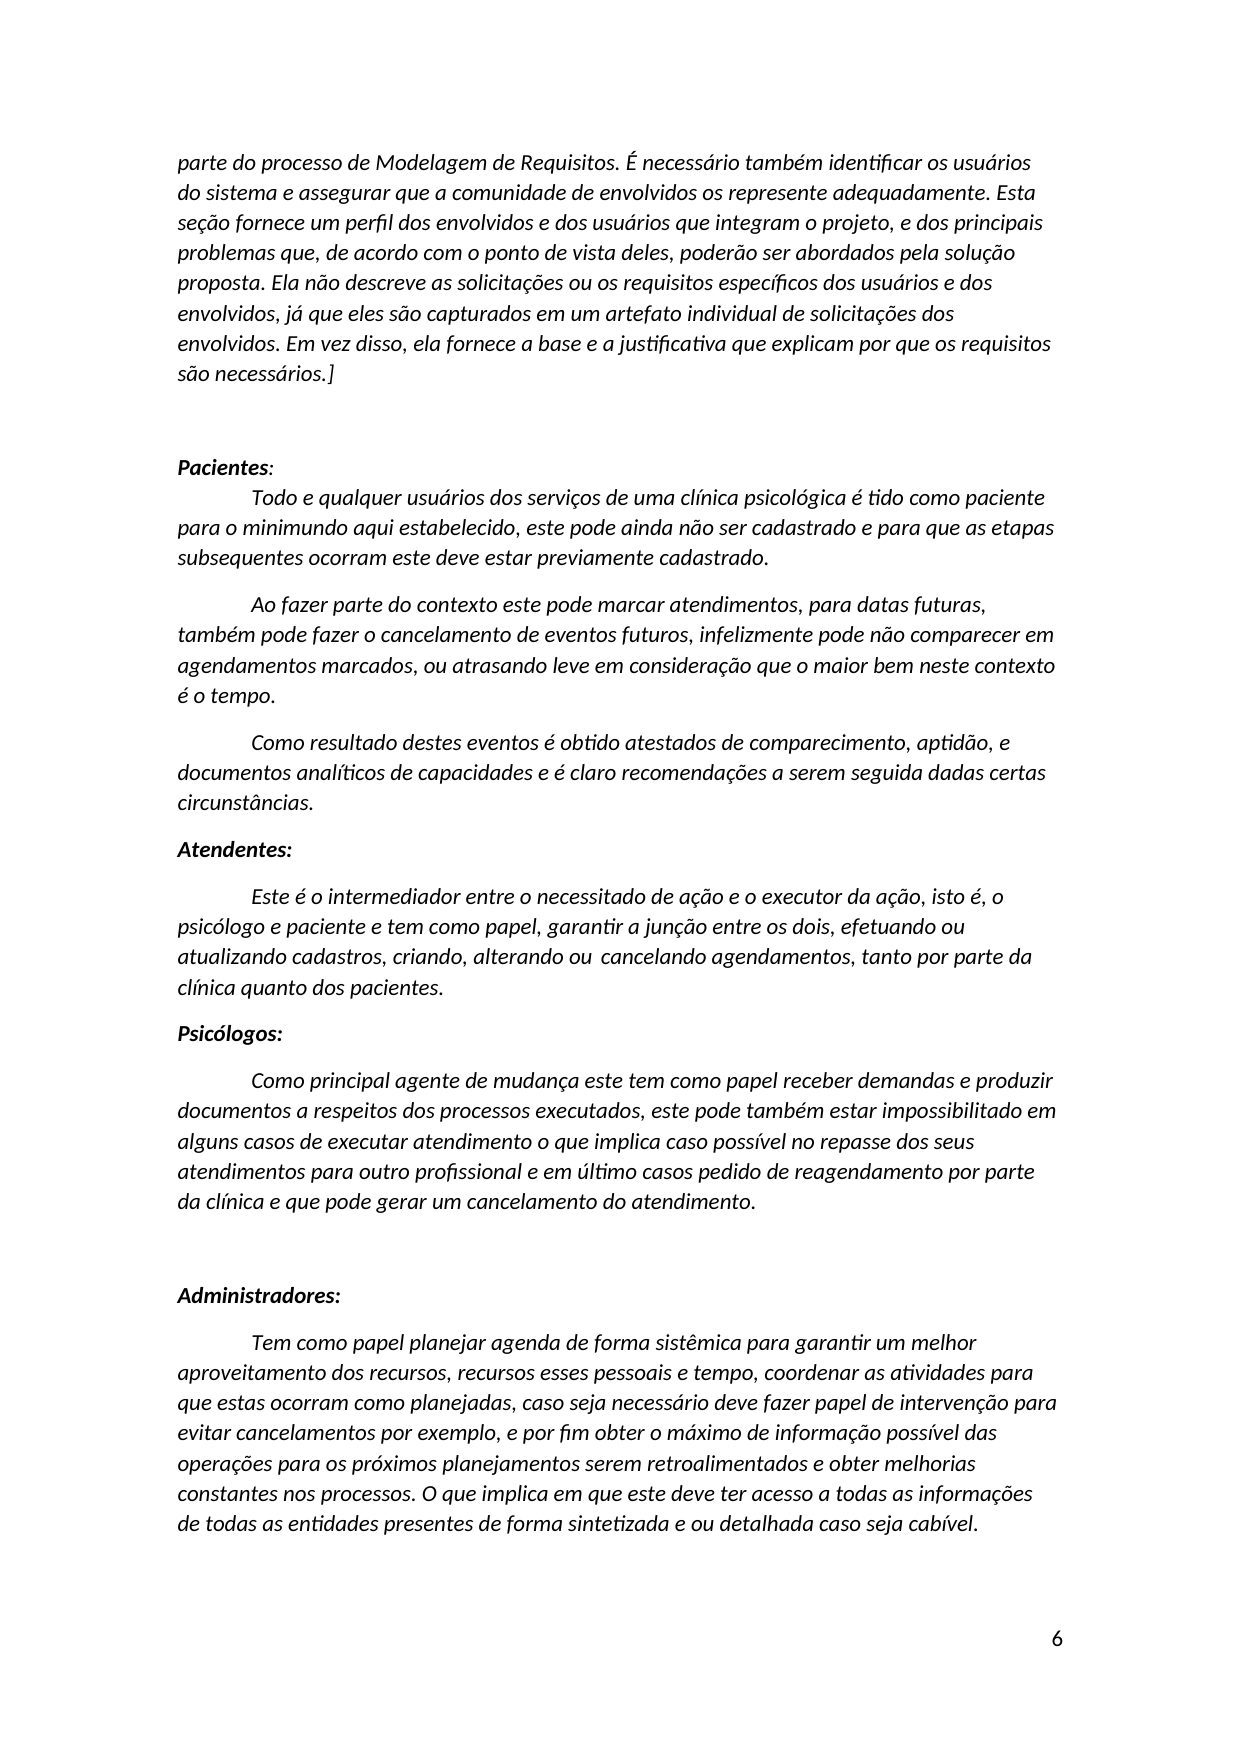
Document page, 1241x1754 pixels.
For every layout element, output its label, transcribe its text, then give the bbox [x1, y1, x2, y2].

text Ao fazer parte do contexto este pode marcar atendimentos, para datas futuras, também pode fazer o cancelamento de eventos futuros, infelizmente pode não comparecer em agendamentos marcados, ou atrasando leve em consideração que o maior bem neste contexto é o tempo. [177, 590, 1063, 709]
text Psicólogos: [177, 1019, 1063, 1047]
text Administradores: [177, 1281, 1063, 1309]
text Este é o intermediador entre o necessitado de ação e o executor da ação, isto é, o psicólogo e paciente e tem como papel, garantir a junção entre os dois, efetuando ou atualizando cadastros, criando, alterando ou cancelando agendamentos, tanto por parte da clínica quanto dos pacientes. [177, 882, 1063, 1001]
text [177, 148, 1063, 387]
text Tem como papel planejar agenda de forma sistêmica para garantir um melhor aproveitamento dos recursos, recursos esses pessoais e tempo, coordenar as atividades para que estas ocorram como planejadas, caso seja necessário deve fazer papel de intervenção para evitar cancelamentos por exemplo, e por fim obter o máximo de informação possível das operações para os próximos planejamentos serem retroalimentados e obter melhorias constantes nos processos. O que implica em que este deve ter acesso a todas as informações de todas as entidades presentes de forma sintetizada e ou detalhada caso seja cabível. [177, 1328, 1063, 1537]
text Atendentes: [177, 835, 1063, 863]
text Pacientes: Todo e qualquer usuários dos serviços de uma clínica psicológica é tido como paciente para o minimundo aqui estabelecido, este pode ainda não ser cadastrado e para que as etapas subsequentes ocorram este deve estar previamente cadastrado. [177, 453, 1063, 571]
text Como principal agente de mudança este tem como papel receber demandas e produzir documentos a respeitos dos processos executados, este pode também estar impossibilitado em alguns casos de executar atendimento o que implica caso possível no repasse dos seus atendimentos para outro profissional e em último casos pedido de reagendamento por parte da clínica e que pode gerar um cancelamento do atendimento. [177, 1066, 1063, 1215]
text Como resultado destes eventos é obtido atestados de comparecimento, aptidão, e documentos analíticos de capacidades e é claro recomendações a serem seguida dadas certas circunstâncias. [177, 728, 1063, 816]
